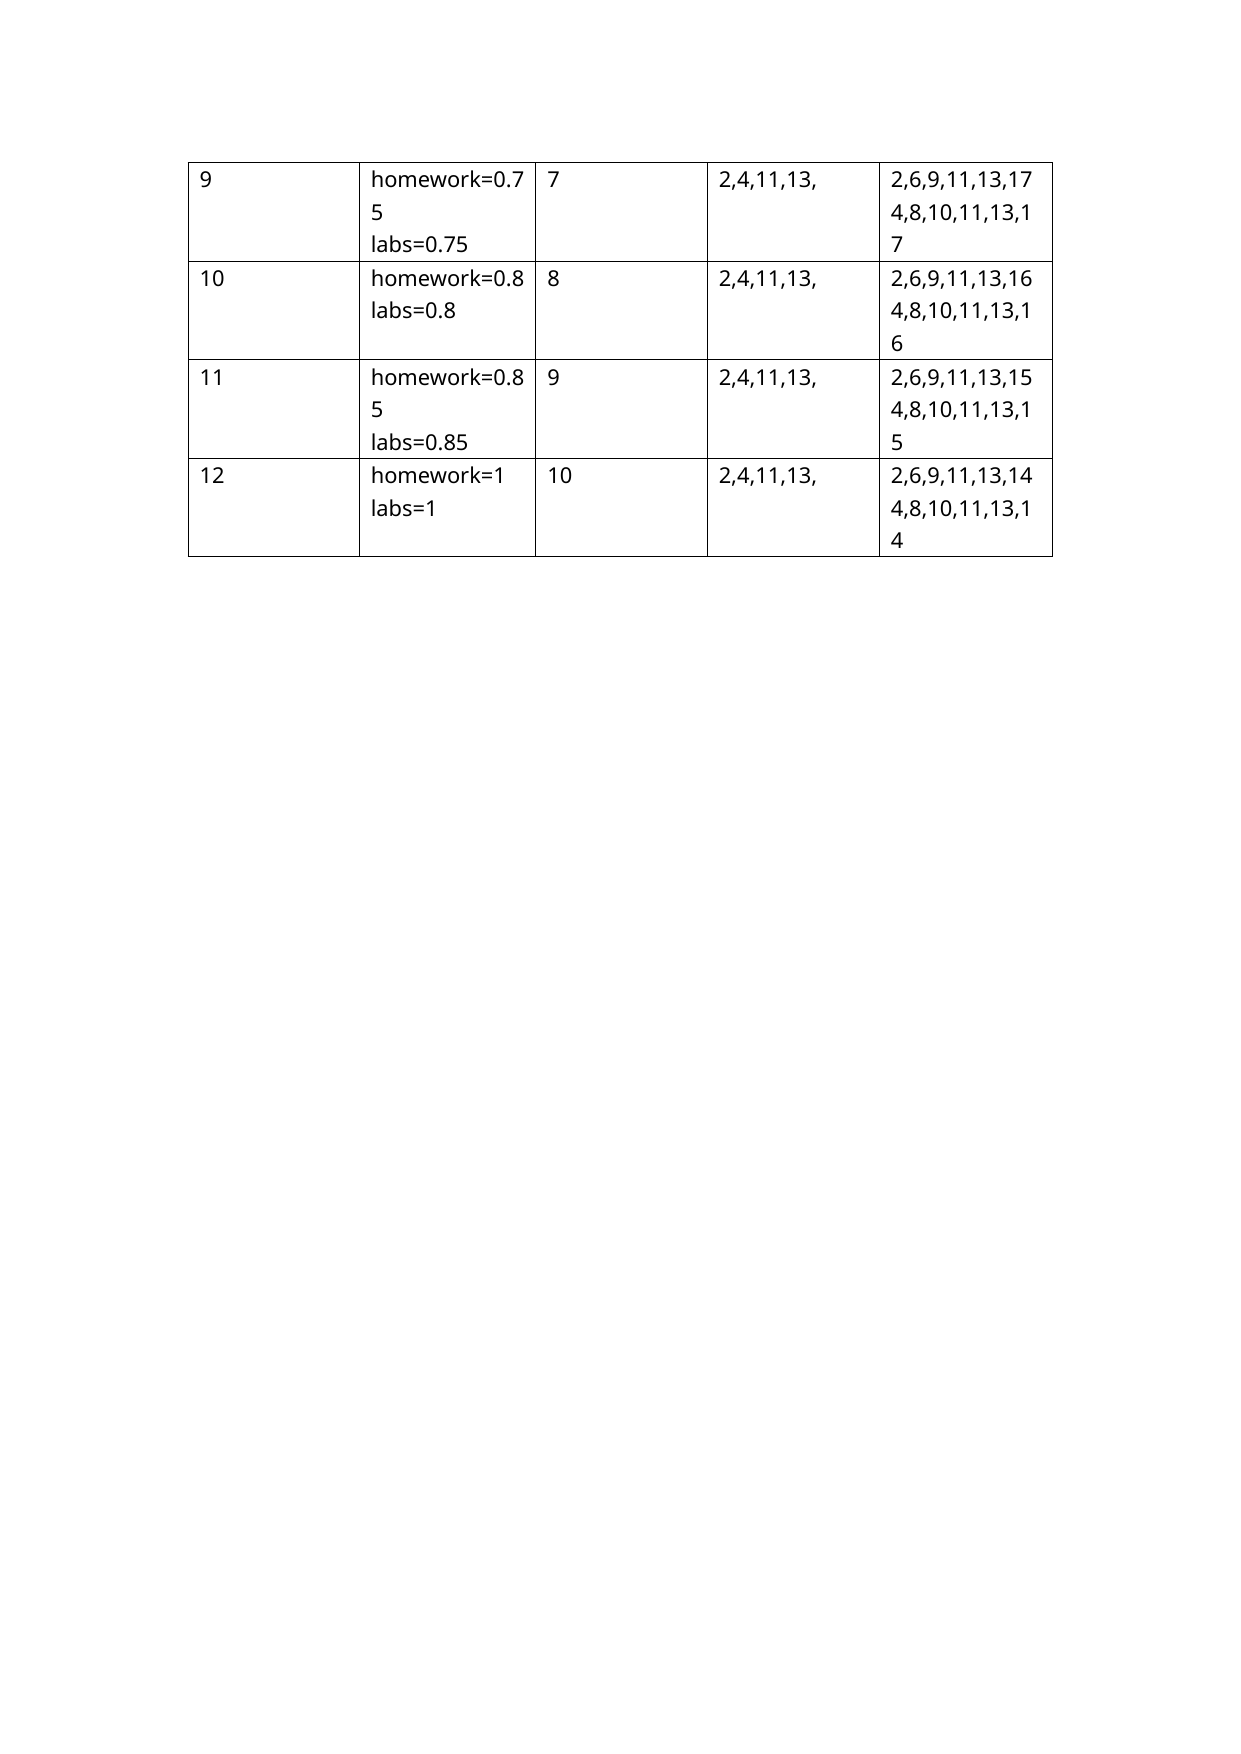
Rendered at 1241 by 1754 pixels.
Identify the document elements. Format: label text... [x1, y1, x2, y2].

table_cell 2,6,9,11,13,14 4,8,10,11,13,14 [880, 459, 1052, 556]
table_cell homework=0.8 labs=0.8 [360, 262, 535, 359]
table_cell 2,6,9,11,13,17 4,8,10,11,13,17 [880, 163, 1052, 261]
table_cell homework=1 labs=1 [360, 459, 535, 556]
table_cell 10 [189, 262, 359, 359]
table_cell 2,4,11,13, [708, 262, 879, 359]
table_cell homework=0.85 labs=0.85 [360, 360, 535, 458]
table_cell 10 [536, 459, 707, 556]
table_cell 2,4,11,13, [708, 459, 879, 556]
table_cell 8 [536, 262, 707, 359]
table_cell 9 [536, 360, 707, 458]
table_cell 11 [189, 360, 359, 458]
table_cell 9 [189, 163, 359, 261]
table_cell 7 [536, 163, 707, 261]
table_cell 2,6,9,11,13,16 4,8,10,11,13,16 [880, 262, 1052, 359]
table_cell homework=0.75 labs=0.75 [360, 163, 535, 261]
table_cell 12 [189, 459, 359, 556]
table_cell 2,4,11,13, [708, 163, 879, 261]
table_cell 2,6,9,11,13,15 4,8,10,11,13,15 [880, 360, 1052, 458]
table_cell 2,4,11,13, [708, 360, 879, 458]
